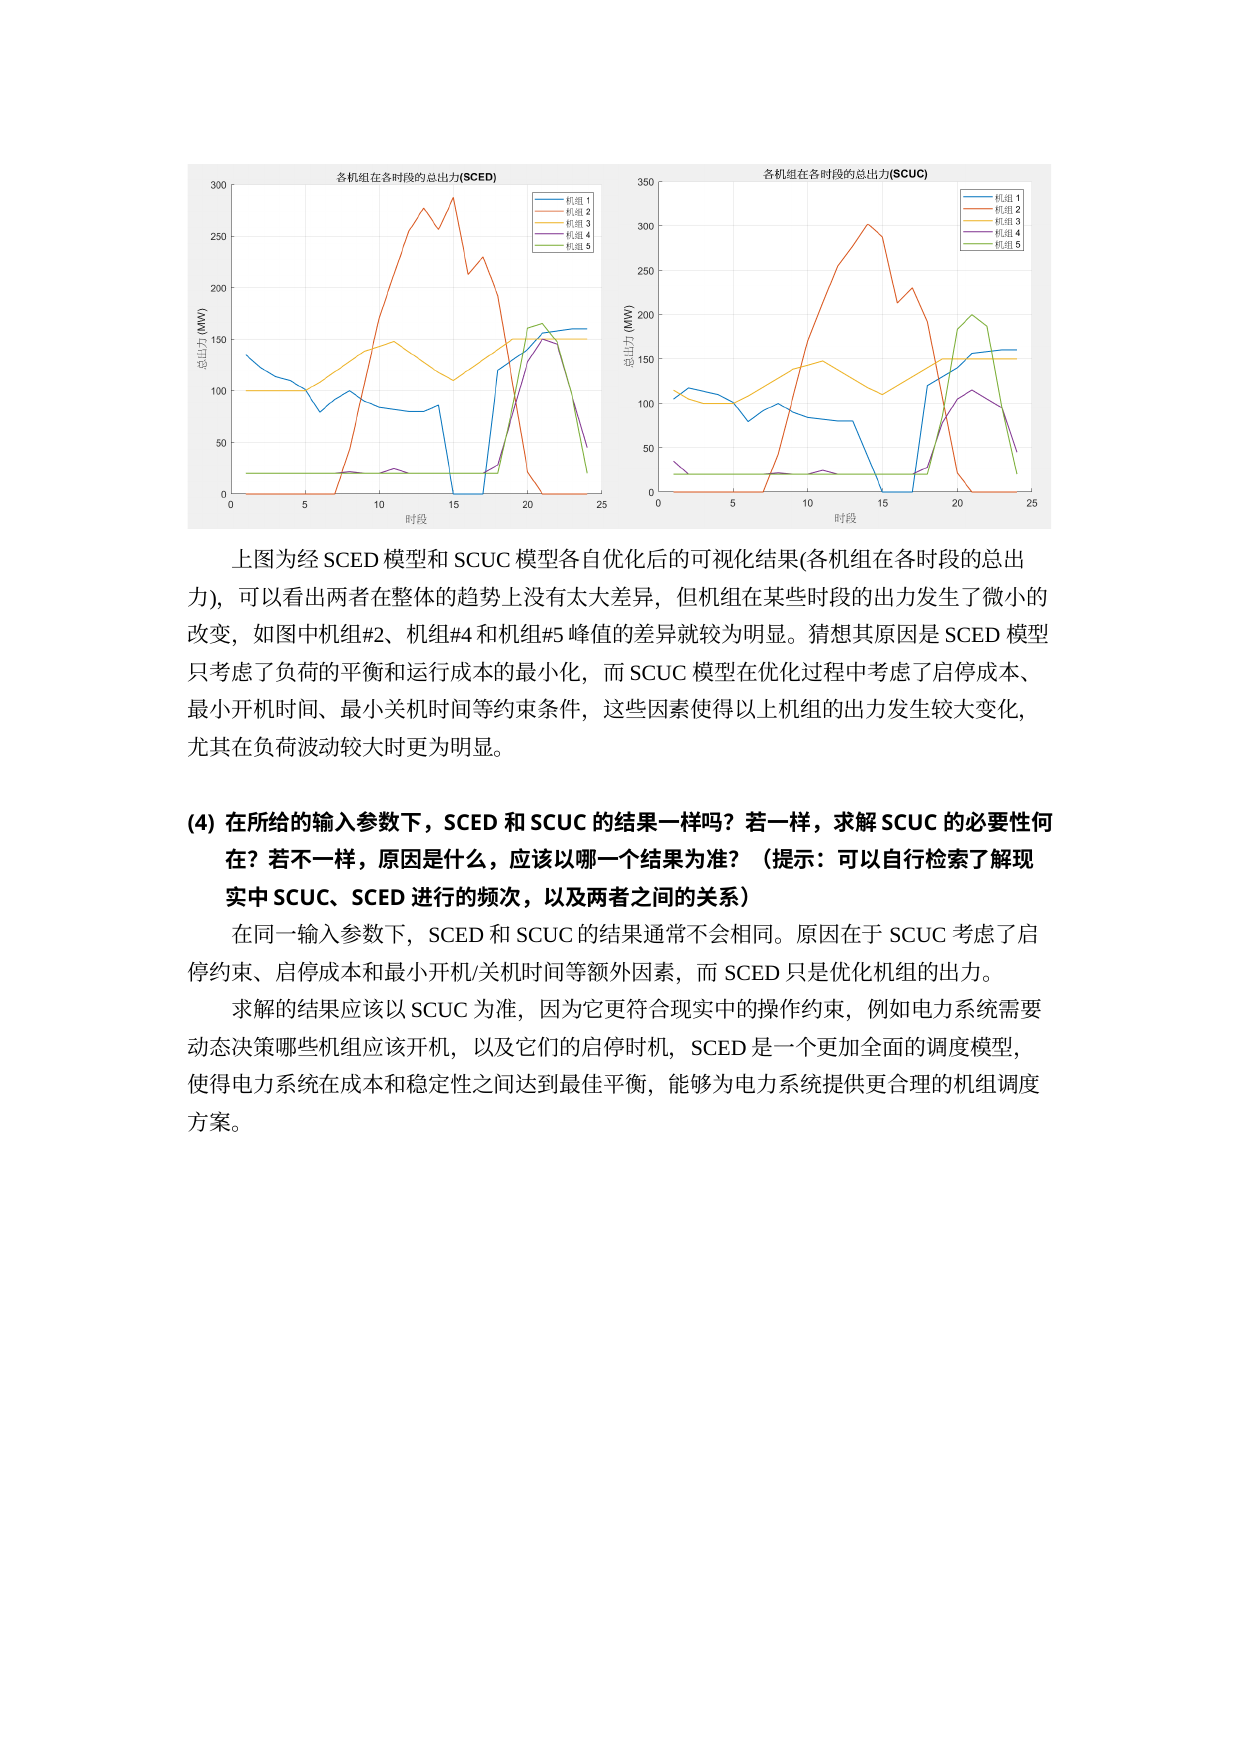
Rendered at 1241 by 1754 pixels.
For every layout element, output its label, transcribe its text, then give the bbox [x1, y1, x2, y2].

subtitle 在所给的输入参数下，SCED 和SCUC 的结果一样吗？若一样，求解SCUC 的必要性何在？若不一样，原因是什么，应该以哪一个结果为准？（提示：可以自行检索了解现实中SCUC、SCED 进行的频次，以及两者之间的关系） [187, 802, 1053, 914]
text 求解的结果应该以SCUC 为准，因为它更符合现实中的操作约束，例如电力系统需要动态决策哪些机组应该开机，以及它们的启停时机，SCED是一个更加全面的调度模型，使得电力系统在成本和稳定性之间达到最佳平衡，能够为电力系统提供更合理的机组调度方案。 [187, 989, 1053, 1139]
text 上图为经SCED模型和SCUC模型各自优化后的可视化结果(各机组在各时段的总出力)，可以看出两者在整体的趋势上没有太大差异，但机组在某些时段的出力发生了微小的改变，如图中机组#2、机组#4和机组#5峰值的差异就较为明显。猜想其原因是SCED 模型只考虑了负荷的平衡和运行成本的最小化，而SCUC 模型在优化过程中考虑了启停成本、最小开机时间、最小关机时间等约束条件，这些因素使得以上机组的出力发生较大变化，尤其在负荷波动较大时更为明显。 [187, 539, 1053, 764]
picture [187, 164, 1052, 529]
text 在同一输入参数下，SCED 和SCUC的结果通常不会相同。原因在于 SCUC 考虑了启停约束、启停成本和最小开机/关机时间等额外因素，而 SCED 只是优化机组的出力。 [187, 914, 1053, 989]
